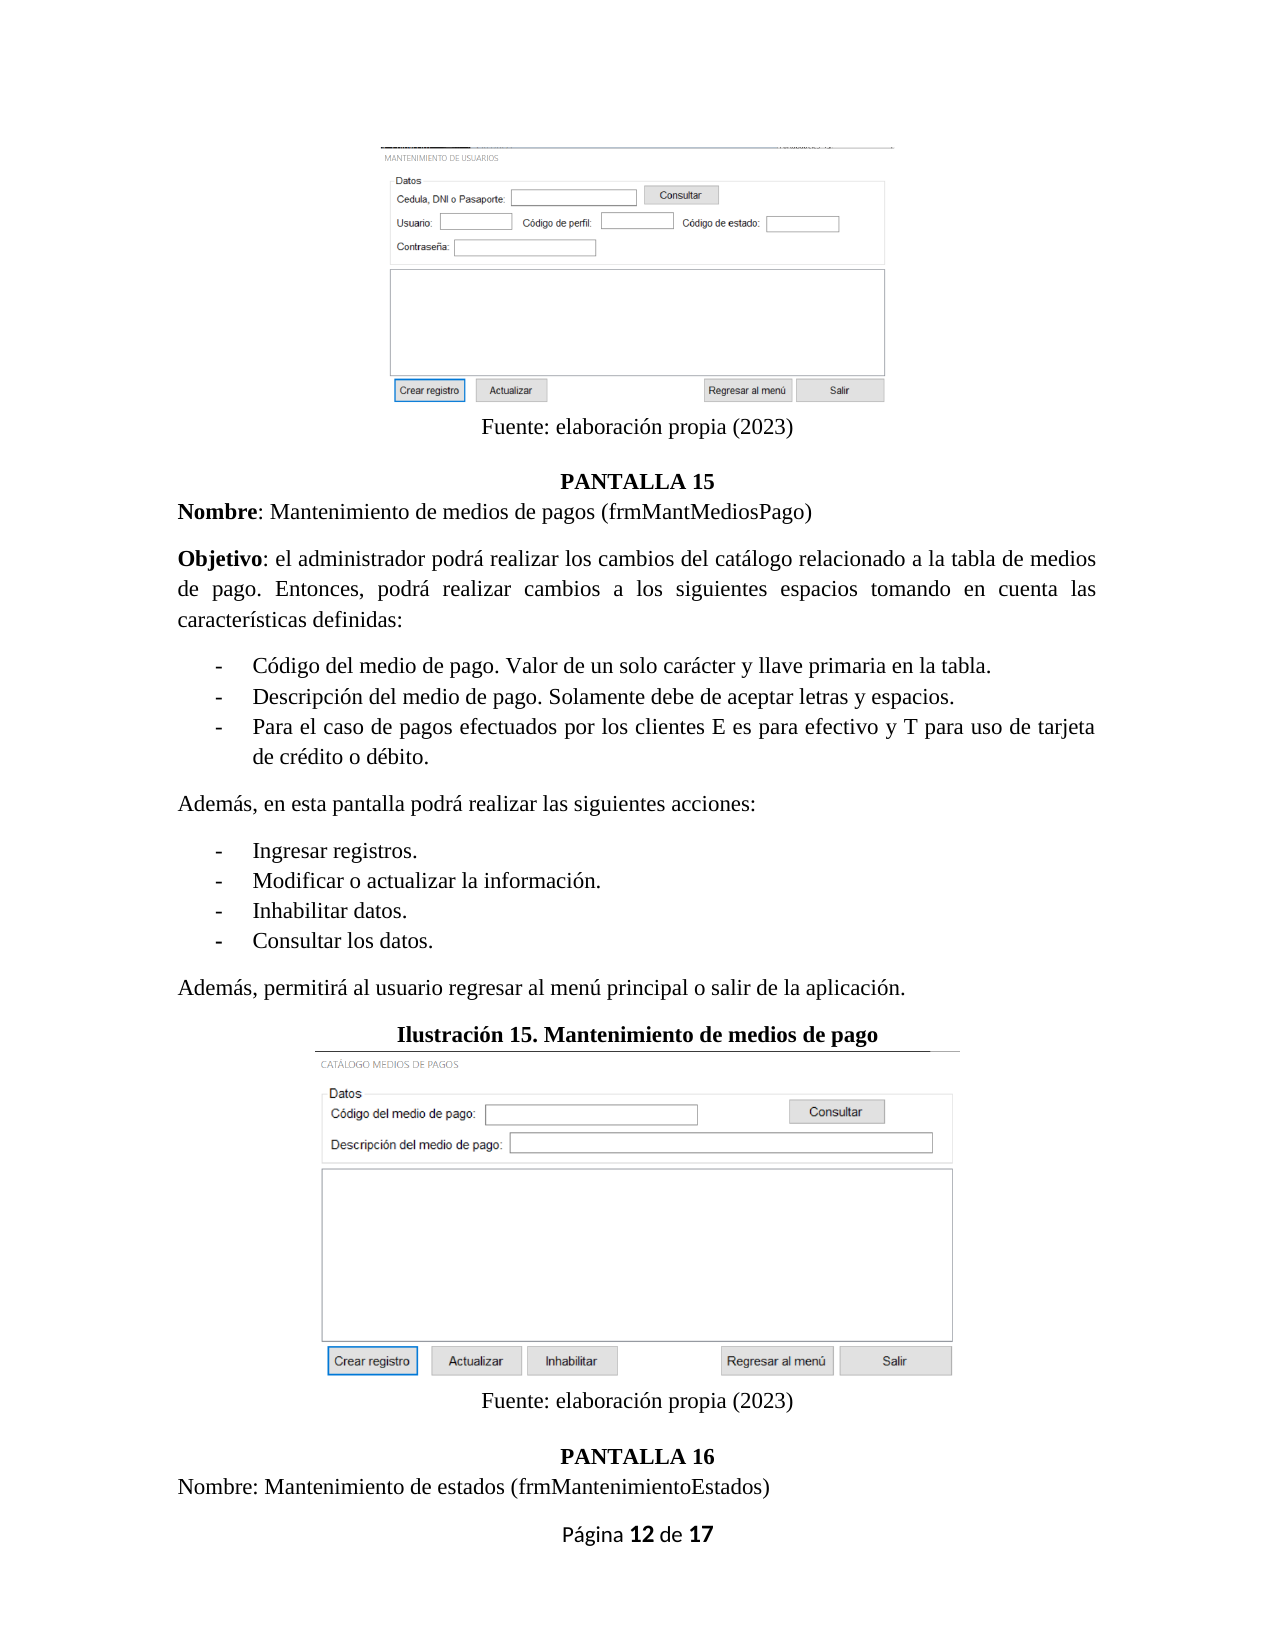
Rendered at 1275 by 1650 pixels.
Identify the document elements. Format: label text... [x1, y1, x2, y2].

picture [315, 1051, 960, 1384]
text Además, permitirá al usuario regresar al menú principal o salir de la aplicación. [177, 974, 1098, 1001]
text Además, en esta pantalla podrá realizar las siguientes acciones: [177, 790, 1098, 816]
text Ilustración 15. Mantenimiento de medios de pago [177, 1021, 1098, 1048]
list Código del medio de pago. Valor de un solo carácter y llave primaria en la tabla. [215, 653, 1098, 679]
list Descripción del medio de pago. Solamente debe de aceptar letras y espacios. [215, 683, 1098, 709]
text Nombre: Mantenimiento de estados (frmMantenimientoEstados) [177, 1473, 1098, 1499]
list Para el caso de pagos efectuados por los clientes E es para efectivo y T para uso de tarjeta de crédito o débito. [215, 713, 1098, 769]
list Consultar los datos. [215, 928, 1098, 954]
list Ingresar registros. [215, 837, 1098, 863]
subtitle PANTALLA 15 [177, 468, 1098, 494]
text Fuente: elaboración propia (2023) [177, 1388, 1098, 1414]
text Fuente: elaboración propia (2023) [177, 413, 1098, 439]
subtitle PANTALLA 16 [177, 1443, 1098, 1469]
picture [380, 147, 895, 409]
list Modificar o actualizar la información. [215, 867, 1098, 893]
text Objetivo: el administrador podrá realizar los cambios del catálogo relacionado a la tabla de medios de pago. Entonces, podrá realizar cambios a los siguientes espacios tomando en cuenta las características definidas: [177, 545, 1098, 632]
text Nombre: Mantenimiento de medios de pagos (frmMantMediosPago) [177, 498, 1098, 525]
list Inhabilitar datos. [215, 897, 1098, 924]
